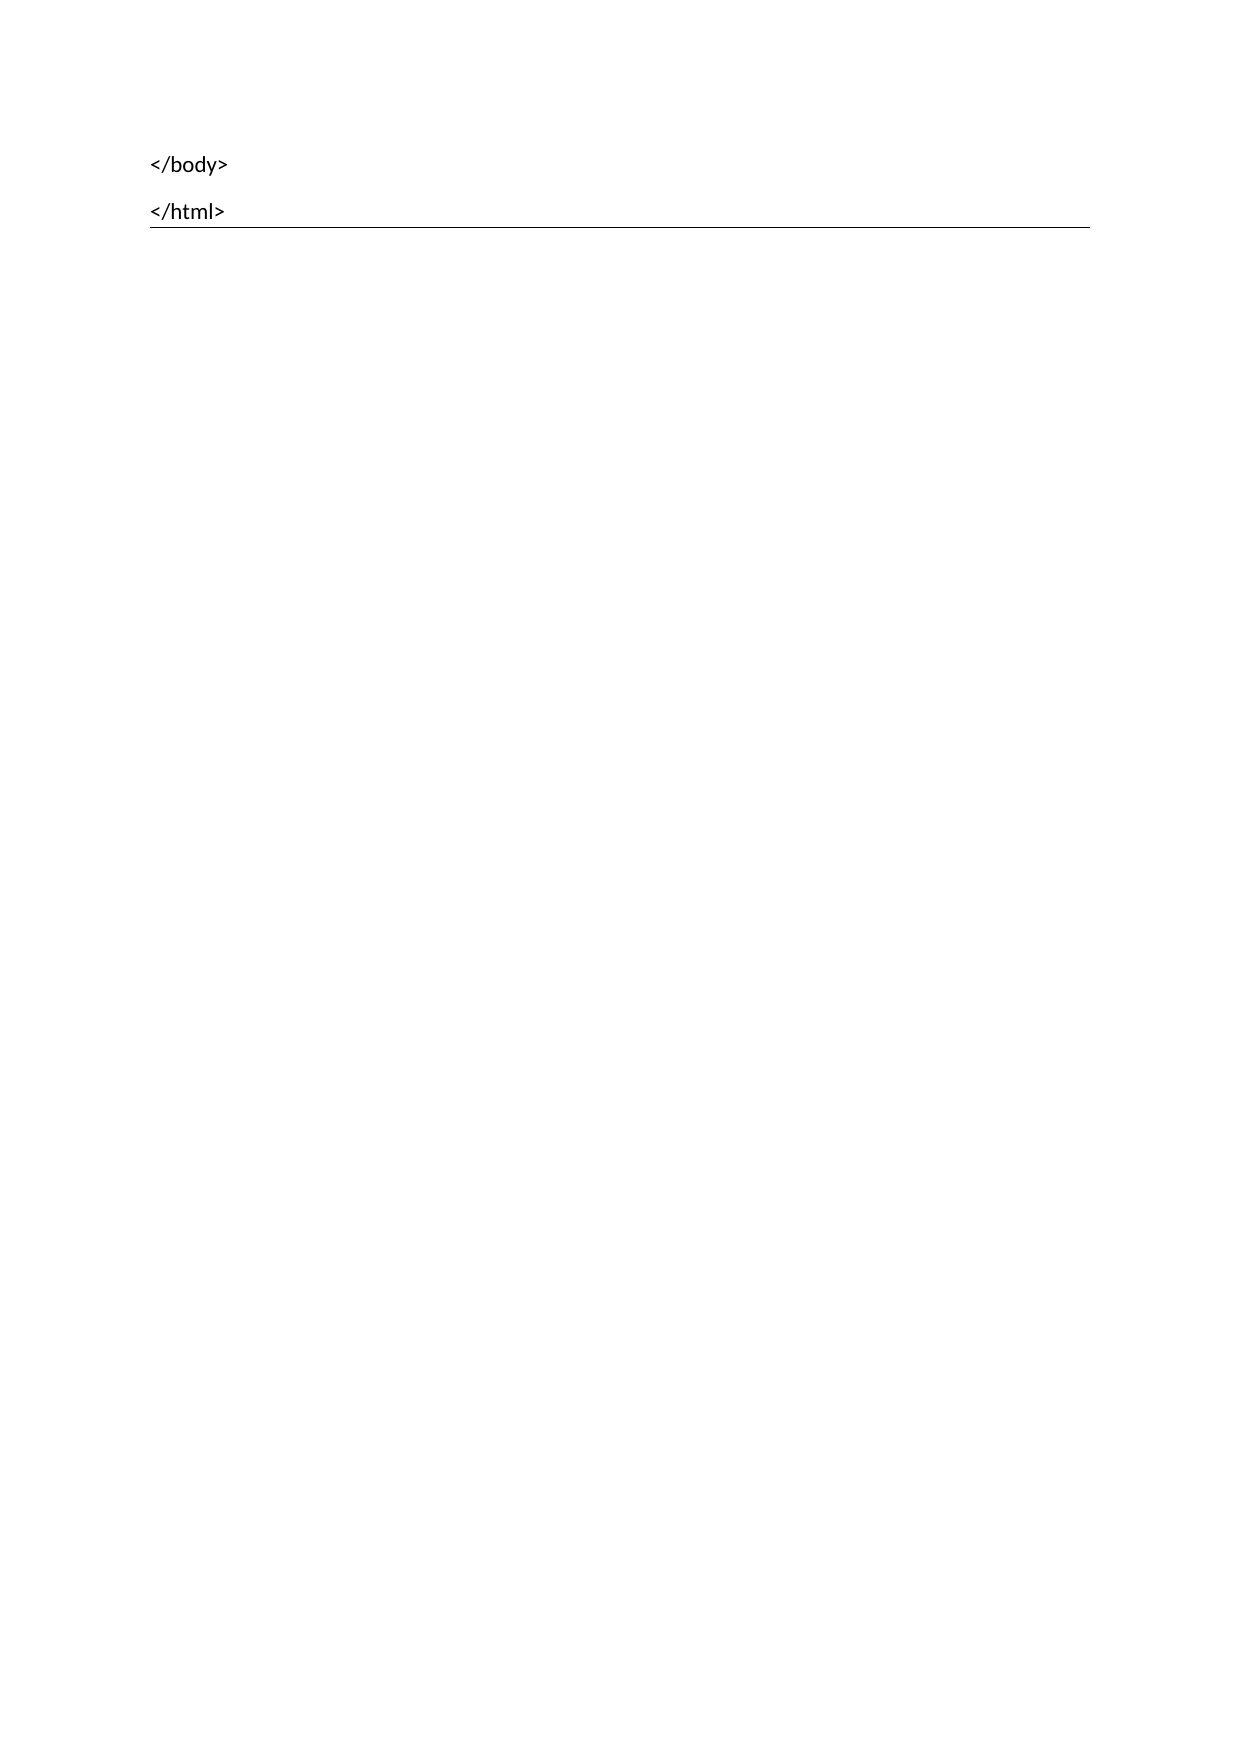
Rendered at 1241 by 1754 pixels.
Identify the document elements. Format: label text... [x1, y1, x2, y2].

text </html> [150, 197, 1090, 227]
text </body> [150, 150, 1090, 178]
